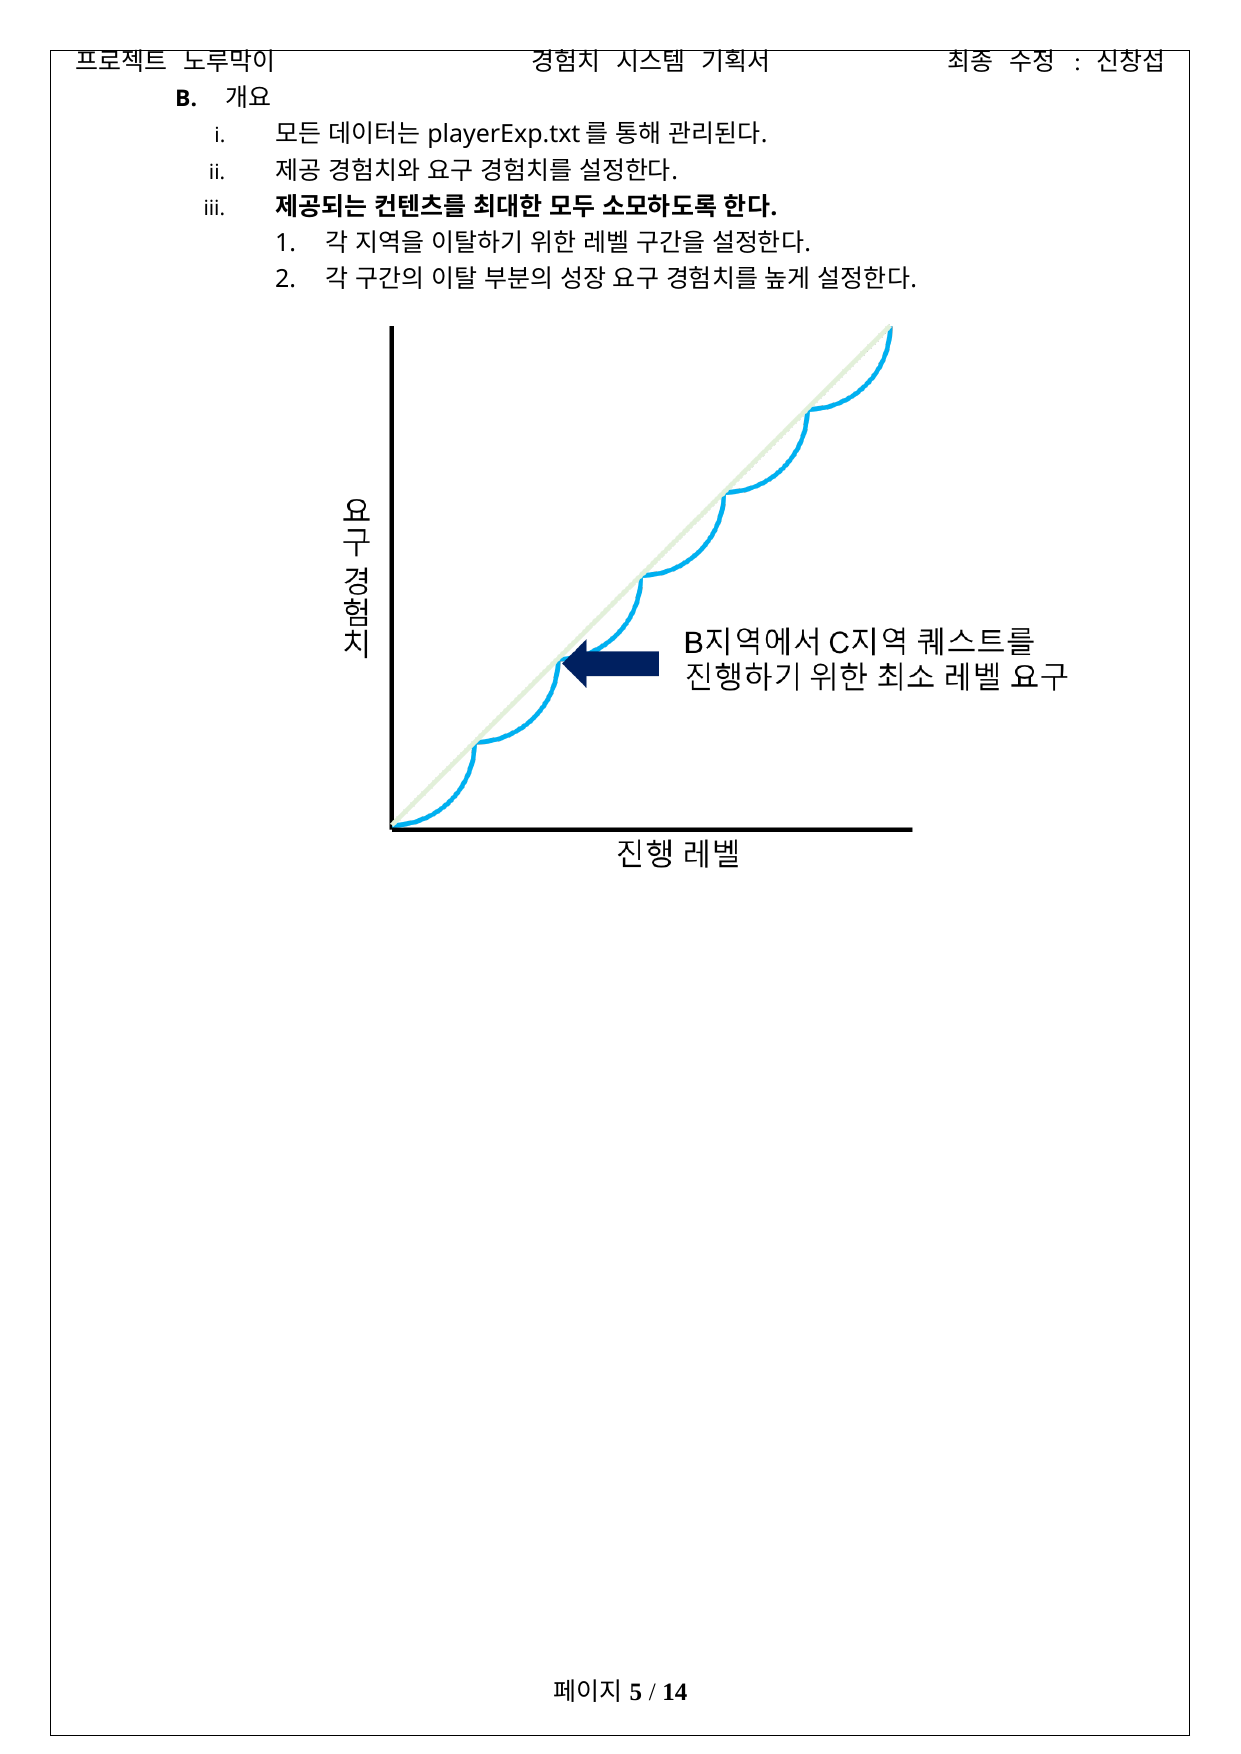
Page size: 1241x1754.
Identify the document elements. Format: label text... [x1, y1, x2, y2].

subtitle 제공 경험치와 요구 경험치를 설정한다. [225, 150, 1165, 186]
subtitle 제공되는 컨텐츠를 최대한 모두 소모하도록 한다. [225, 186, 1165, 223]
subtitle 개요 [175, 78, 1165, 114]
subtitle 각 구간의 이탈 부분의 성장 요구 경험치를 높게 설정한다. [275, 259, 1165, 295]
subtitle 모든 데이터는 playerExp.txt를 통해 관리된다. [225, 114, 1165, 150]
picture [325, 323, 1093, 889]
subtitle 각 지역을 이탈하기 위한 레벨 구간을 설정한다. [275, 223, 1165, 259]
